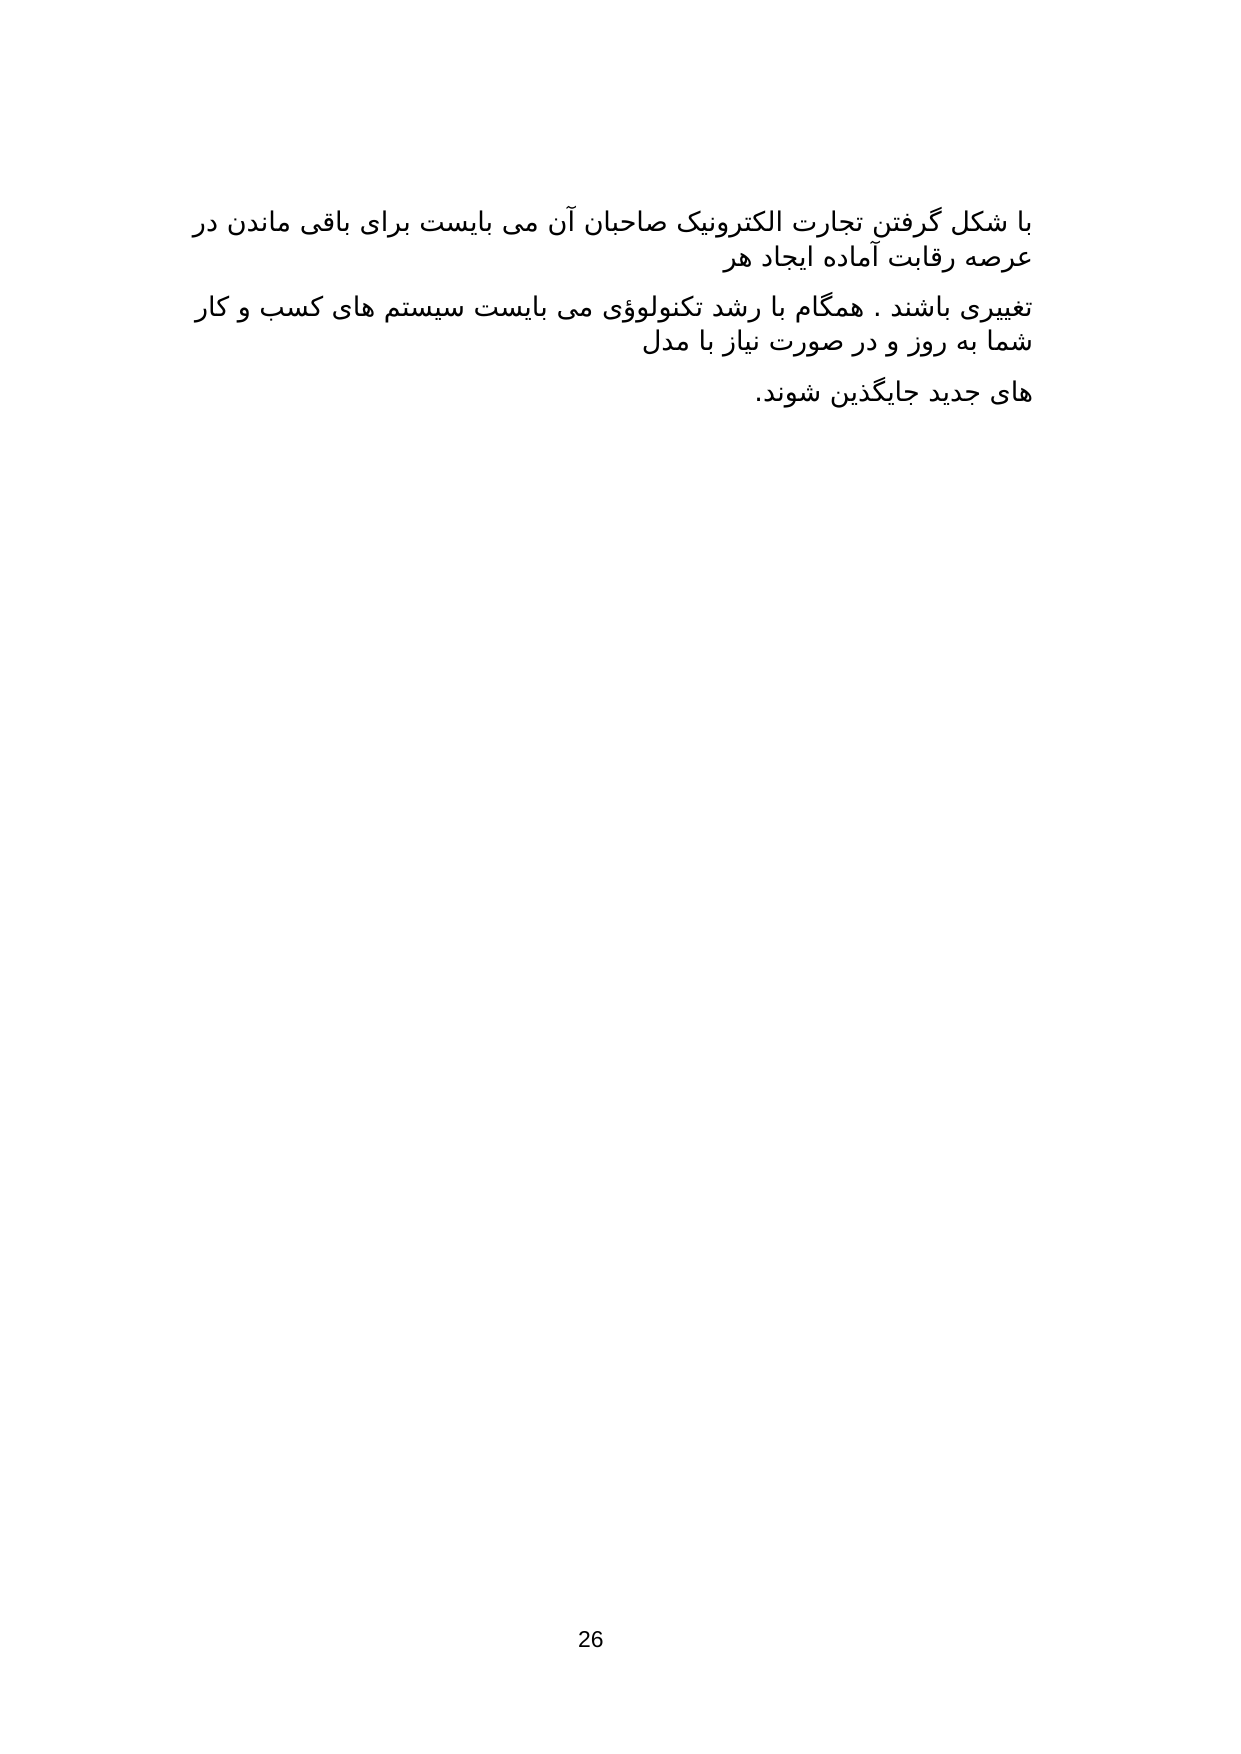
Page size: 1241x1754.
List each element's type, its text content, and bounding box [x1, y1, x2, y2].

text های جدید جایگذین شوند. [148, 376, 1033, 408]
text با شکل گرفتن تجارت الکترونیک صاحبان آن می بایست برای باقی ماندن در عرصه رقابت آماده ایجاد هر [148, 207, 1033, 272]
text تغییری باشند . همگام با رشد تکنولوؤی می بایست سیستم های کسب و کار شما به روز و در صورت نیاز با مدل [148, 292, 1033, 357]
